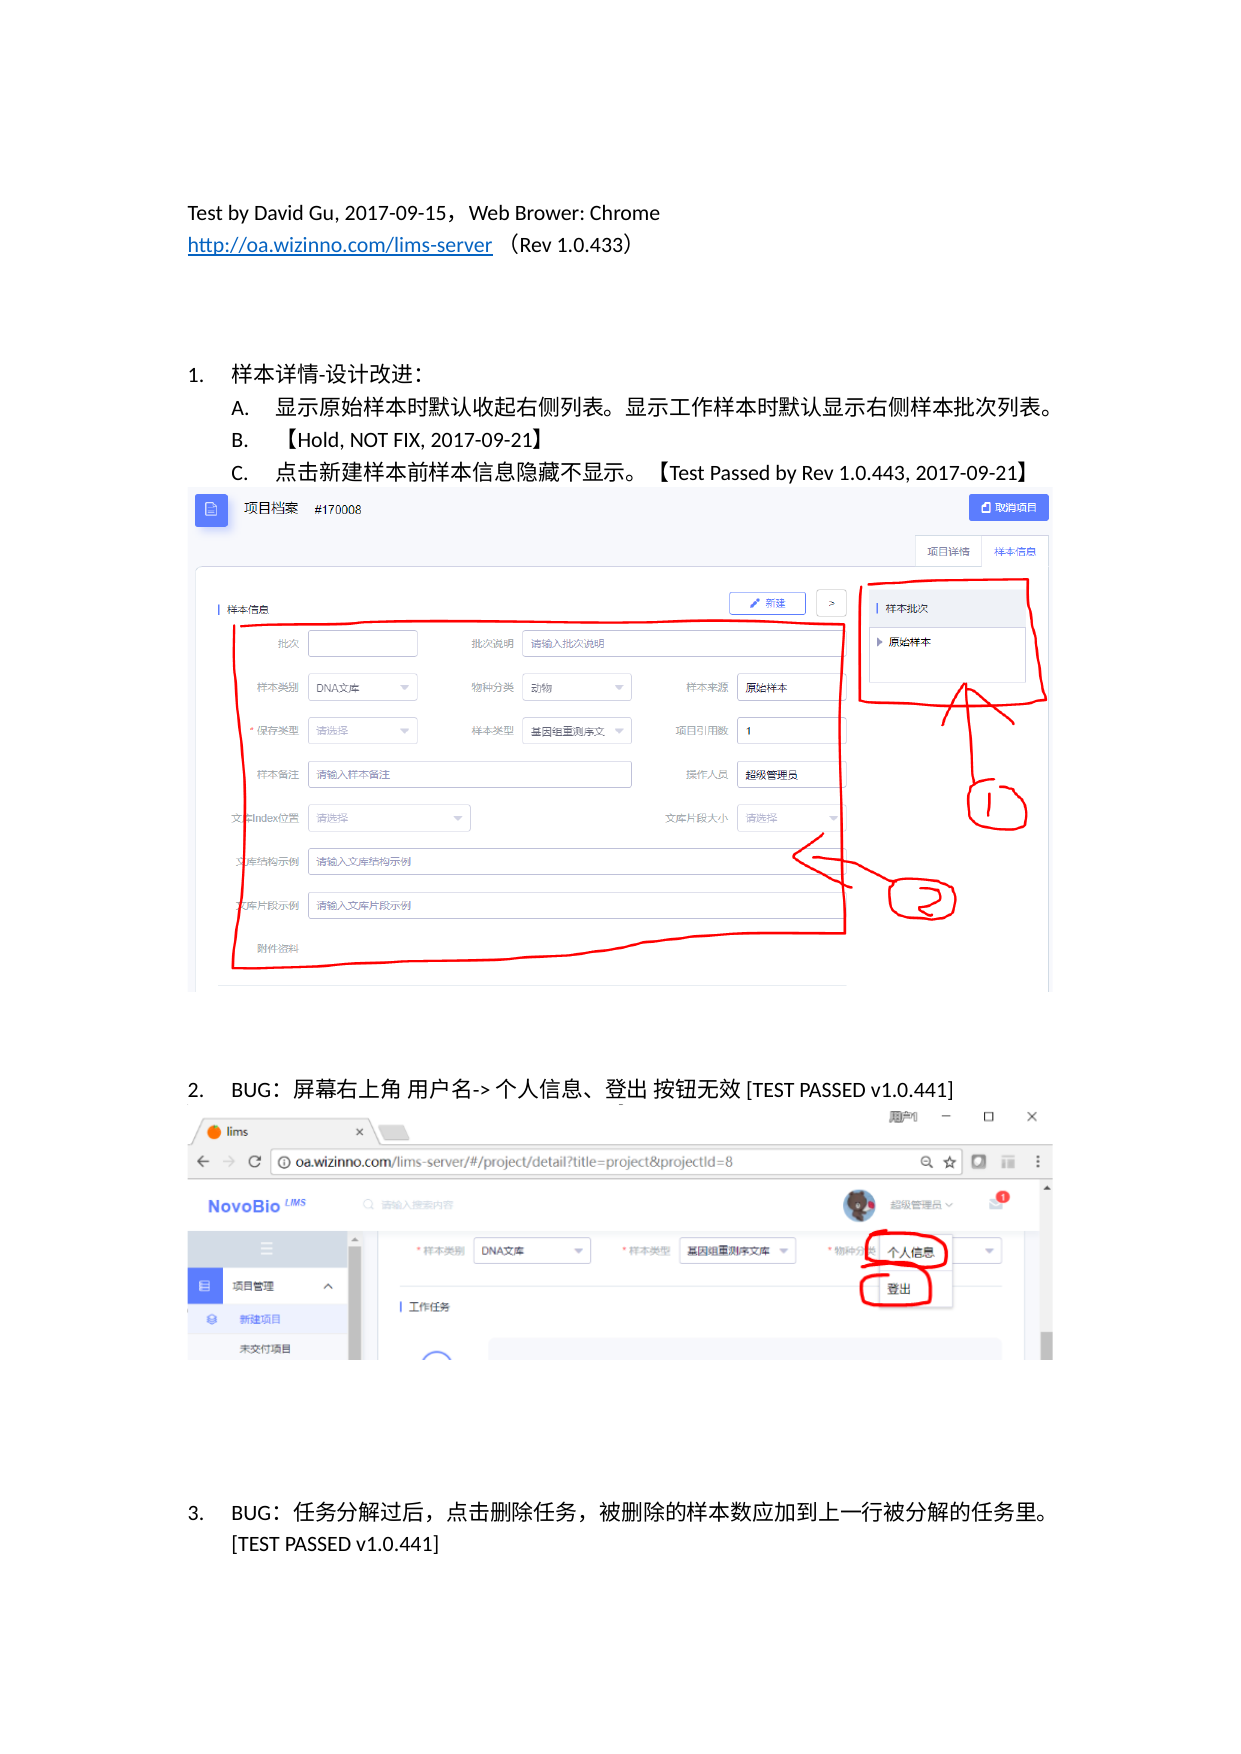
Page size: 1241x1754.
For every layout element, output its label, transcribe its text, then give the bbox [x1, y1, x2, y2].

picture [187, 487, 1053, 992]
text Test by David Gu, 2017-09-15，Web Brower: Chrome [187, 194, 1053, 227]
list BUG：屏幕右上角 用户名-> 个人信息、登出 按钮无效 [TEST PASSED v1.0.441] [187, 1072, 1053, 1104]
list [TEST PASSED v1.0.441] [231, 1527, 1053, 1559]
list 点击新建样本前样本信息隐藏不显示。【Test Passed by Rev 1.0.443, 2017-09-21】 [231, 454, 1053, 487]
list 【Hold, NOT FIX, 2017-09-21】 [231, 422, 1053, 454]
text http://oa.wizinno.com/lims-server （Rev 1.0.433） [187, 227, 1053, 259]
list 显示原始样本时默认收起右侧列表。显示工作样本时默认显示右侧样本批次列表。 [231, 389, 1053, 422]
list 样本详情-设计改进： [187, 357, 1053, 389]
list BUG：任务分解过后，点击删除任务，被删除的样本数应加到上一行被分解的任务里。 [187, 1494, 1053, 1527]
picture [187, 1104, 1053, 1360]
